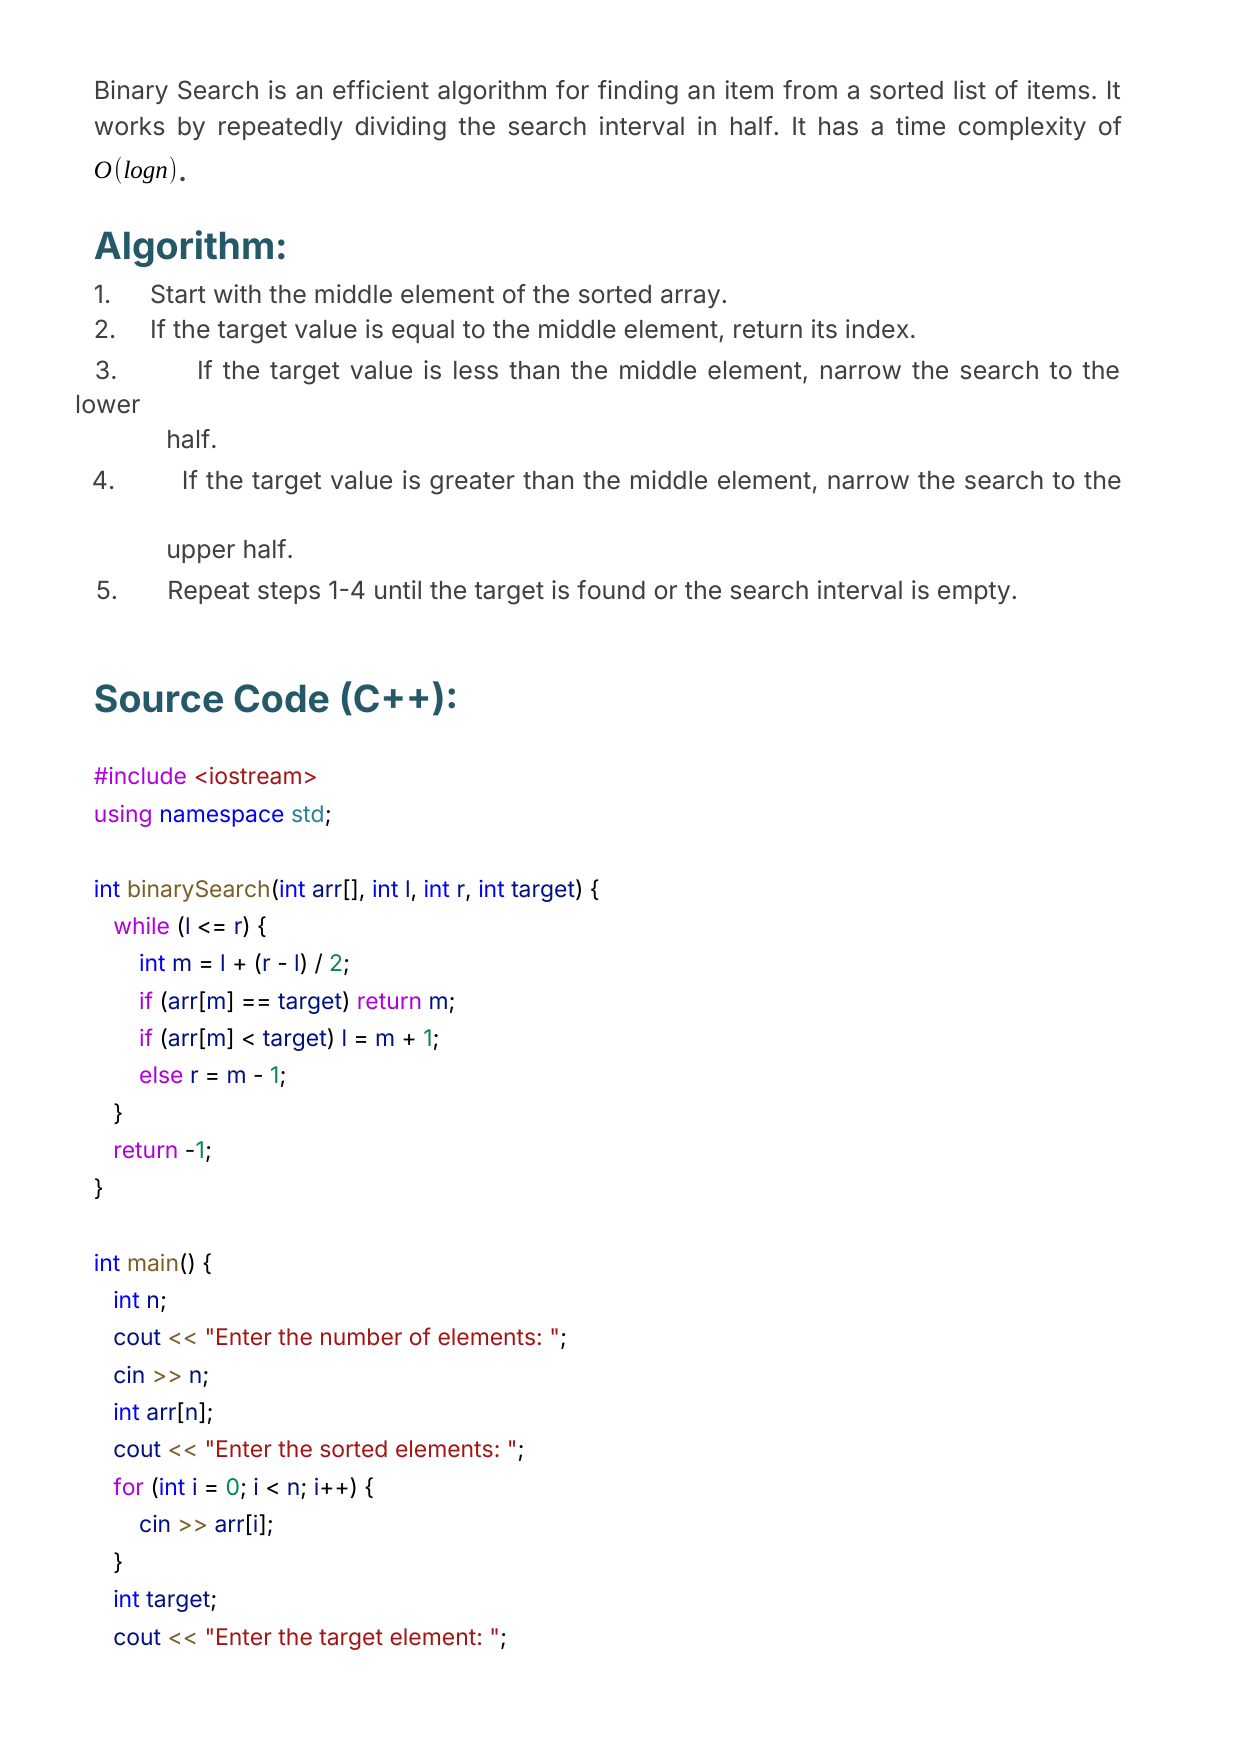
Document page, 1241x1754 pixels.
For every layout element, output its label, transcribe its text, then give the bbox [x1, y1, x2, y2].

text int m = l + (r - l) / 2; [94, 949, 1123, 977]
text int n; [94, 1286, 1123, 1314]
text if (arr[m] < target) l = m + 1; [94, 1024, 1123, 1052]
text return -1; [94, 1137, 1123, 1164]
text } [94, 1548, 1123, 1576]
subtitle Algorithm: [94, 223, 1123, 268]
text int binarySearch(int arr[], int l, int r, int target) { [94, 875, 1123, 902]
text for (int i = 0; i < n; i++) { [94, 1473, 1123, 1501]
list If the target value is equal to the middle element, return its index. [94, 314, 1123, 344]
text #include <iostream> [94, 763, 1123, 790]
text cout << "Enter the sorted elements: "; [94, 1436, 1123, 1463]
text while (l <= r) { [94, 912, 1123, 940]
text cin >> n; [94, 1361, 1123, 1389]
text int arr[n]; [94, 1398, 1123, 1426]
text if (arr[m] == target) return m; [94, 987, 1123, 1015]
text int main() { [94, 1249, 1123, 1276]
text 3. If the target value is less than the middle element, narrow the search to the lower half. [75, 355, 1123, 454]
text int target; [94, 1585, 1123, 1613]
text 4. If the target value is greater than the middle element, narrow the search to the upper half. [75, 465, 1123, 565]
text Binary Search is an efficient algorithm for finding an item from a sorted list of items. It works by repeatedly dividing the search interval in half. It has a time complexity of . [94, 75, 1123, 190]
text cout << "Enter the target element: "; [94, 1623, 1123, 1650]
text cout << "Enter the number of elements: "; [94, 1323, 1123, 1351]
text } [94, 1174, 1123, 1202]
subtitle Source Code (C++): [94, 676, 1123, 721]
text using namespace std; [94, 800, 1123, 828]
text 5. Repeat steps 1-4 until the target is found or the search interval is empty. [75, 575, 1123, 606]
text } [94, 1099, 1123, 1127]
text cin >> arr[i]; [94, 1511, 1123, 1538]
list Start with the middle element of the sorted array. [94, 279, 1123, 309]
text else r = m - 1; [94, 1062, 1123, 1089]
